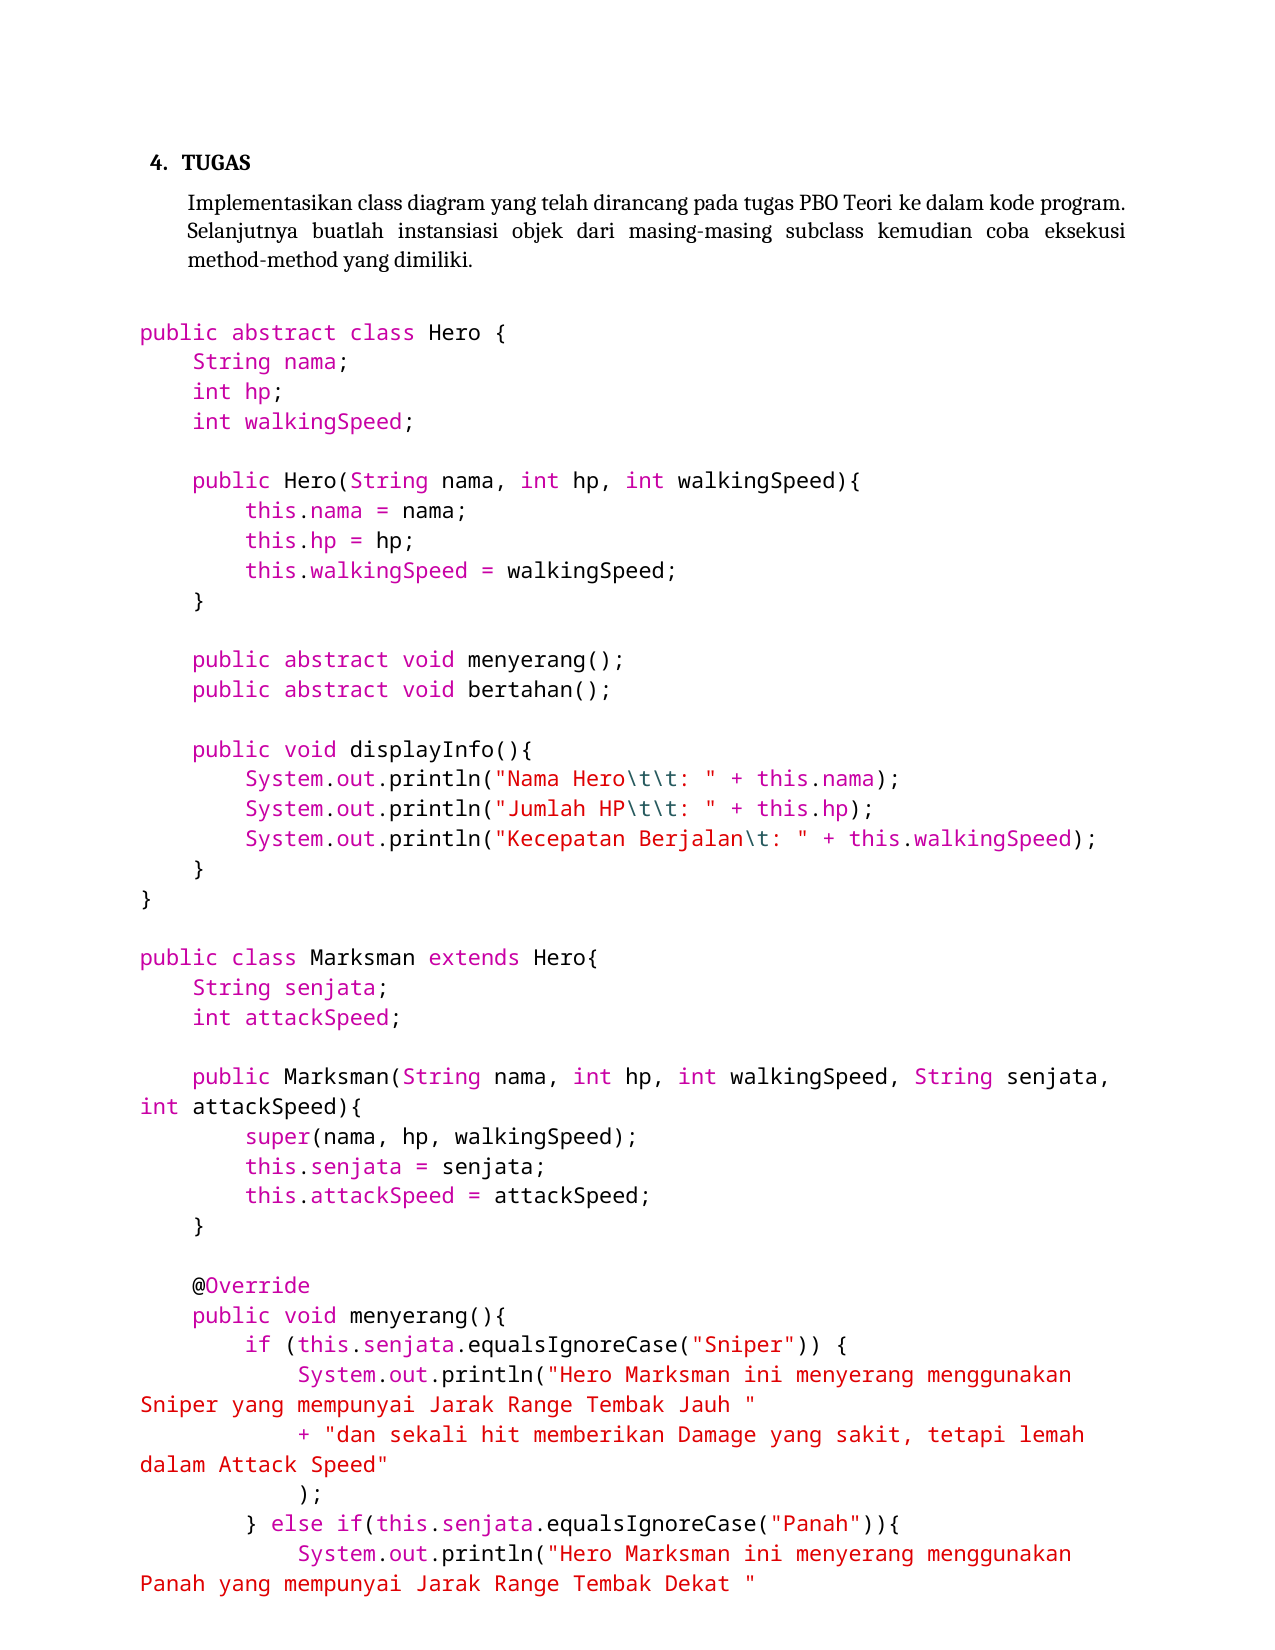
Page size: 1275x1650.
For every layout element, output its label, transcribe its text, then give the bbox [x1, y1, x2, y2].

text this.attackSpeed = attackSpeed; [139, 1181, 1137, 1210]
text } else if(this.senjata.equalsIgnoreCase("Panah")){ [139, 1508, 1137, 1538]
text this.walkingSpeed = walkingSpeed; [139, 555, 1137, 585]
text String nama; [139, 346, 1137, 376]
text System.out.println("Hero Marksman ini menyerang menggunakan Panah yang mempunyai Jarak Range Tembak Dekat " [139, 1538, 1137, 1598]
subtitle 4. TUGAS [150, 150, 1137, 177]
text } [139, 1210, 1137, 1240]
text public abstract void menyerang(); [139, 644, 1137, 674]
text this.hp = hp; [139, 525, 1137, 555]
text public abstract void bertahan(); [139, 674, 1137, 704]
text } [139, 585, 1137, 614]
text int attackSpeed; [139, 1002, 1137, 1032]
text if (this.senjata.equalsIgnoreCase("Sniper")) { [139, 1329, 1137, 1359]
text System.out.println("Hero Marksman ini menyerang menggunakan Sniper yang mempunyai Jarak Range Tembak Jauh " [139, 1359, 1137, 1419]
text this.senjata = senjata; [139, 1151, 1137, 1181]
text System.out.println("Kecepatan Berjalan\t: " + this.walkingSpeed); [139, 823, 1137, 853]
text this.nama = nama; [139, 495, 1137, 525]
text @Override [139, 1270, 1137, 1300]
text String senjata; [139, 972, 1137, 1002]
text int hp; [139, 376, 1137, 406]
text } [139, 853, 1137, 883]
text public void menyerang(){ [139, 1300, 1137, 1329]
text } [139, 883, 1137, 912]
text int walkingSpeed; [139, 406, 1137, 436]
text super(nama, hp, walkingSpeed); [139, 1121, 1137, 1151]
text System.out.println("Nama Hero\t\t: " + this.nama); [139, 763, 1137, 793]
text public Marksman(String nama, int hp, int walkingSpeed, String senjata, int attackSpeed){ [139, 1061, 1137, 1121]
text public class Marksman extends Hero{ [139, 942, 1137, 972]
text public void displayInfo(){ [139, 734, 1137, 763]
text + "dan sekali hit memberikan Damage yang sakit, tetapi lemah dalam Attack Speed" [139, 1419, 1137, 1478]
text public Hero(String nama, int hp, int walkingSpeed){ [139, 466, 1137, 495]
text public abstract class Hero { [139, 317, 1137, 346]
text ); [139, 1478, 1137, 1508]
text System.out.println("Jumlah HP\t\t: " + this.hp); [139, 793, 1137, 823]
text Implementasikan class diagram yang telah dirancang pada tugas PBO Teori ke dalam kode program. Selanjutnya buatlah instansiasi objek dari masing-masing subclass kemudian coba eksekusi method-method yang dimiliki. [187, 190, 1126, 273]
